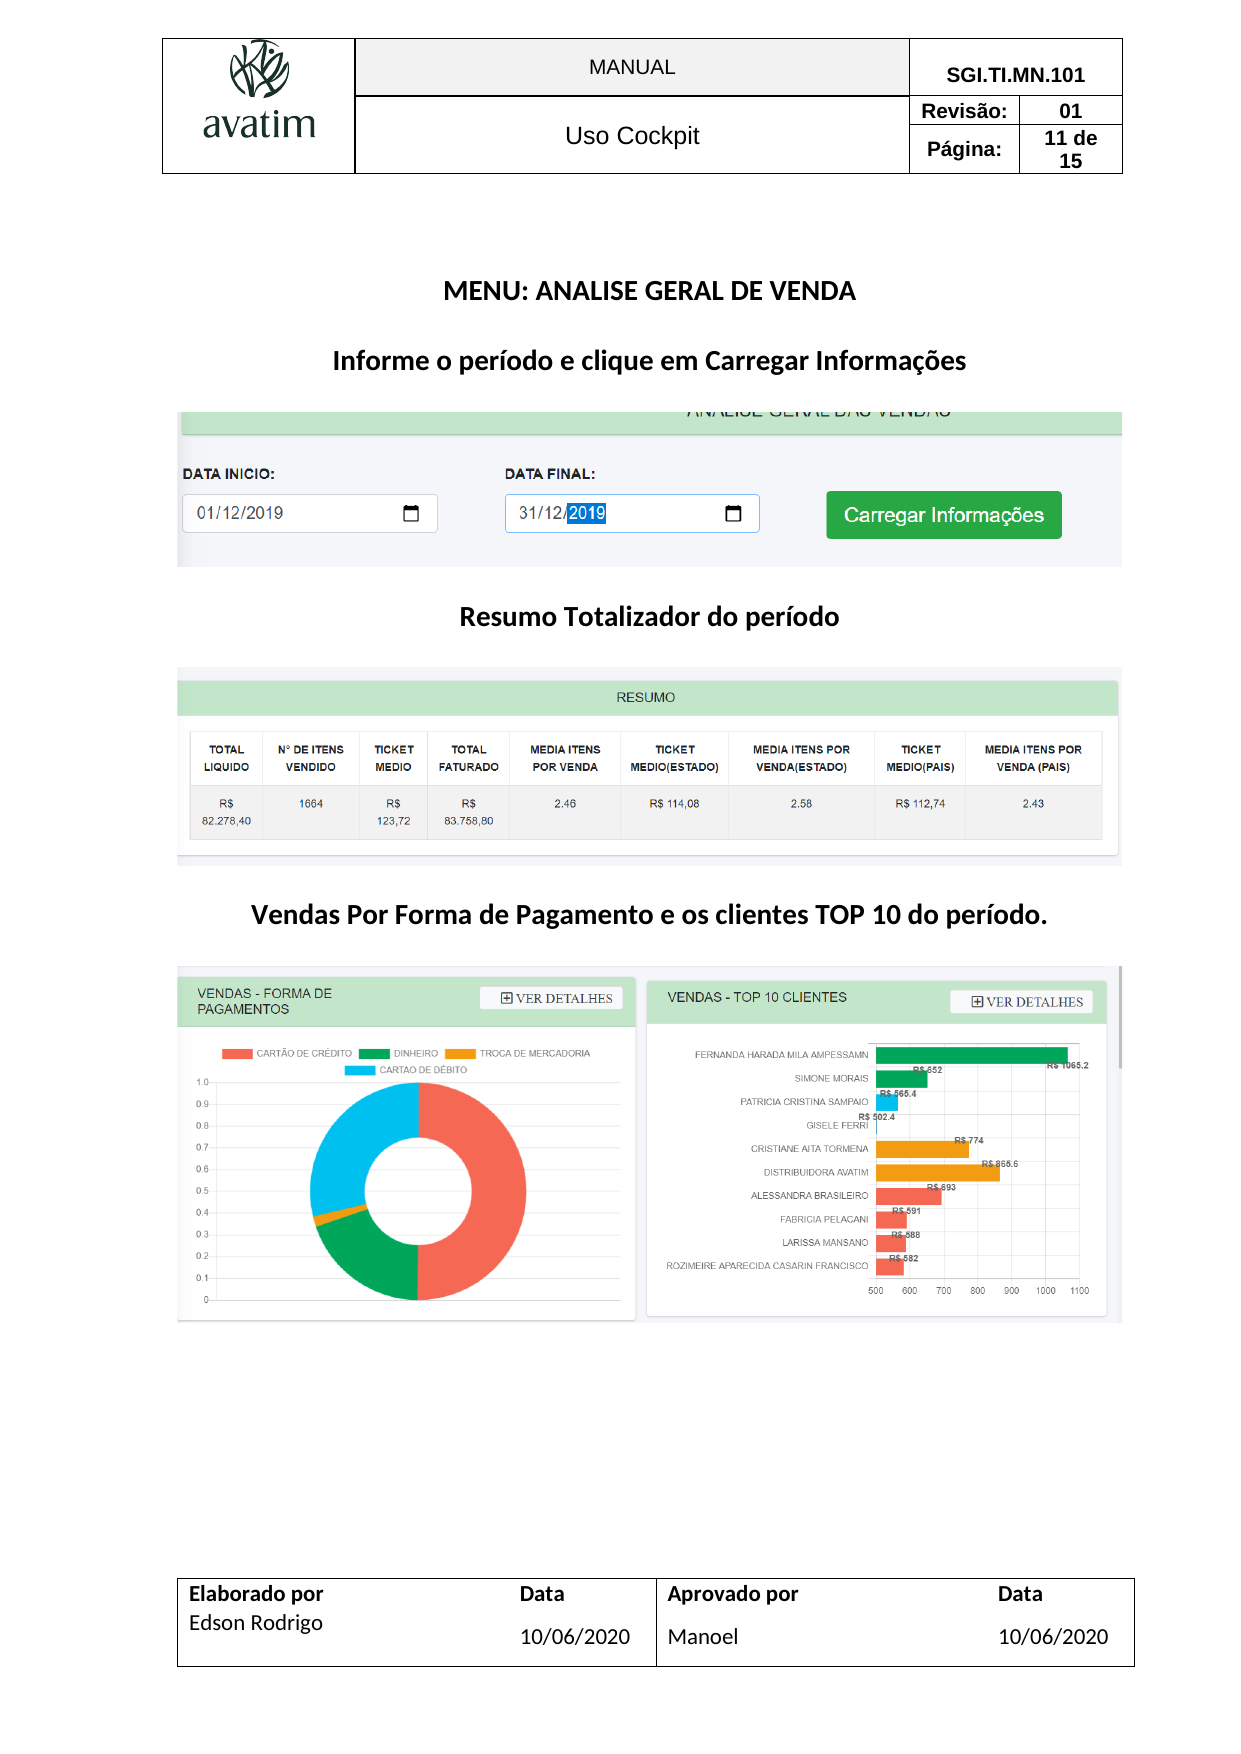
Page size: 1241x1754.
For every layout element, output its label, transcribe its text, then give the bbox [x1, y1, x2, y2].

picture [177, 412, 1123, 567]
text MENU: ANALISE GERAL DE VENDA [177, 272, 1122, 308]
picture [200, 39, 317, 138]
text Informe o período e clique em Carregar Informações [177, 342, 1122, 378]
picture [177, 966, 1123, 1323]
text Resumo Totalizador do período [177, 598, 1122, 633]
text Vendas Por Forma de Pagamento e os clientes TOP 10 do período. [177, 896, 1122, 932]
picture [177, 667, 1123, 866]
